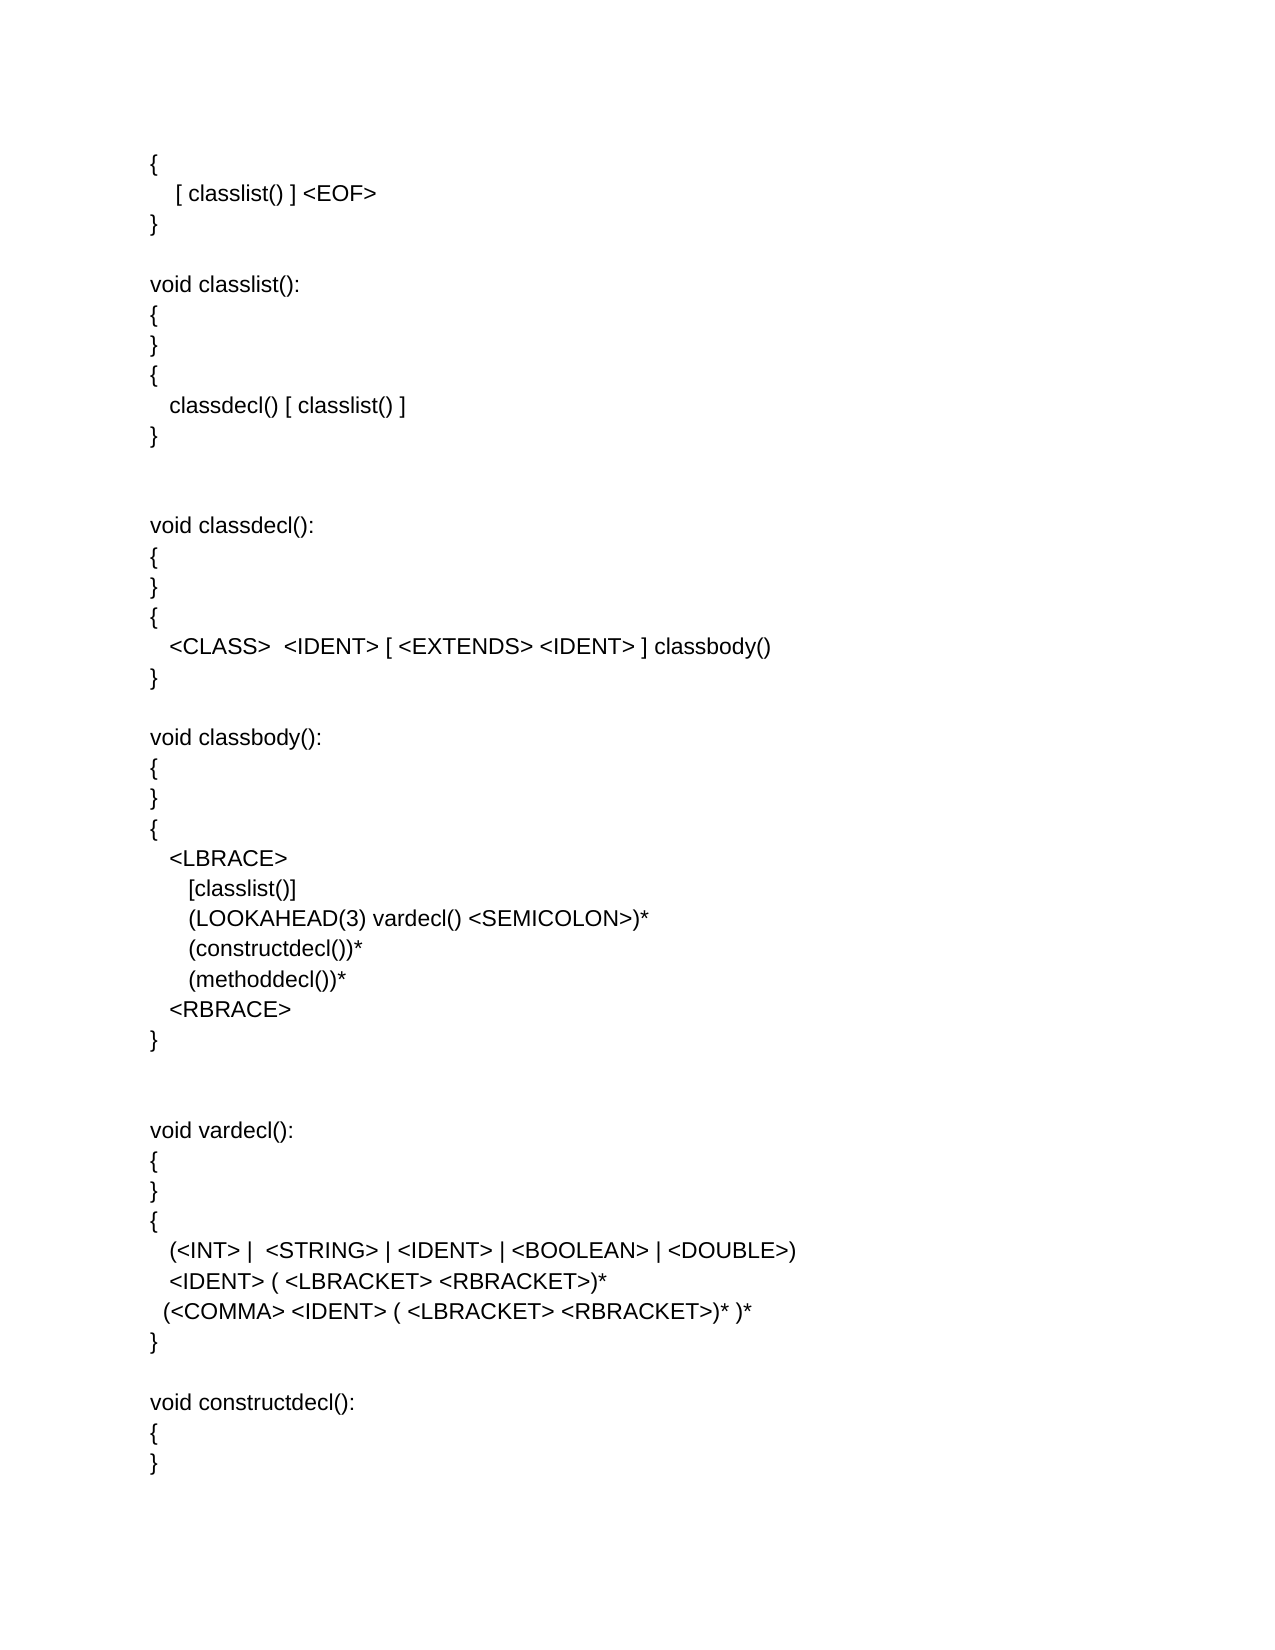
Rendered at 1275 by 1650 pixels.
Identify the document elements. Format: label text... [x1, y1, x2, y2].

text (methoddecl())* [150, 966, 1125, 992]
text { [150, 814, 1125, 841]
text } [150, 422, 1125, 448]
text { [150, 301, 1125, 327]
text } [150, 1026, 1125, 1052]
text classdecl() [ classlist() ] [150, 392, 1125, 418]
text (LOOKAHEAD(3) vardecl() <SEMICOLON>)* [150, 905, 1125, 932]
text } [150, 1177, 1125, 1203]
text <RBRACE> [150, 996, 1125, 1022]
text (<INT> | <STRING> | <IDENT> | <BOOLEAN> | <DOUBLE>) [150, 1237, 1125, 1264]
text { [150, 1207, 1125, 1234]
text { [150, 1419, 1125, 1445]
text <LBRACE> [150, 845, 1125, 871]
text void classbody(): [150, 724, 1125, 750]
text { [150, 1147, 1125, 1173]
text } [150, 1328, 1125, 1354]
text } [150, 1449, 1125, 1475]
text void classdecl(): [150, 512, 1125, 539]
text { [150, 543, 1125, 569]
text { [150, 150, 1125, 176]
text { [150, 361, 1125, 388]
text void classlist(): [150, 271, 1125, 297]
text [classlist()] [150, 875, 1125, 901]
text void constructdecl(): [150, 1388, 1125, 1415]
text { [150, 603, 1125, 629]
text void vardecl(): [150, 1117, 1125, 1143]
text [ classlist() ] <EOF> [150, 180, 1125, 207]
text <CLASS> <IDENT> [ <EXTENDS> <IDENT> ] classbody() [150, 633, 1125, 660]
text (<COMMA> <IDENT> ( <LBRACKET> <RBRACKET>)* )* [150, 1298, 1125, 1324]
text <IDENT> ( <LBRACKET> <RBRACKET>)* [150, 1268, 1125, 1294]
text } [150, 784, 1125, 811]
text } [150, 573, 1125, 599]
text } [150, 663, 1125, 690]
text { [150, 754, 1125, 781]
text } [150, 210, 1125, 237]
text (constructdecl())* [150, 935, 1125, 962]
text } [150, 331, 1125, 358]
